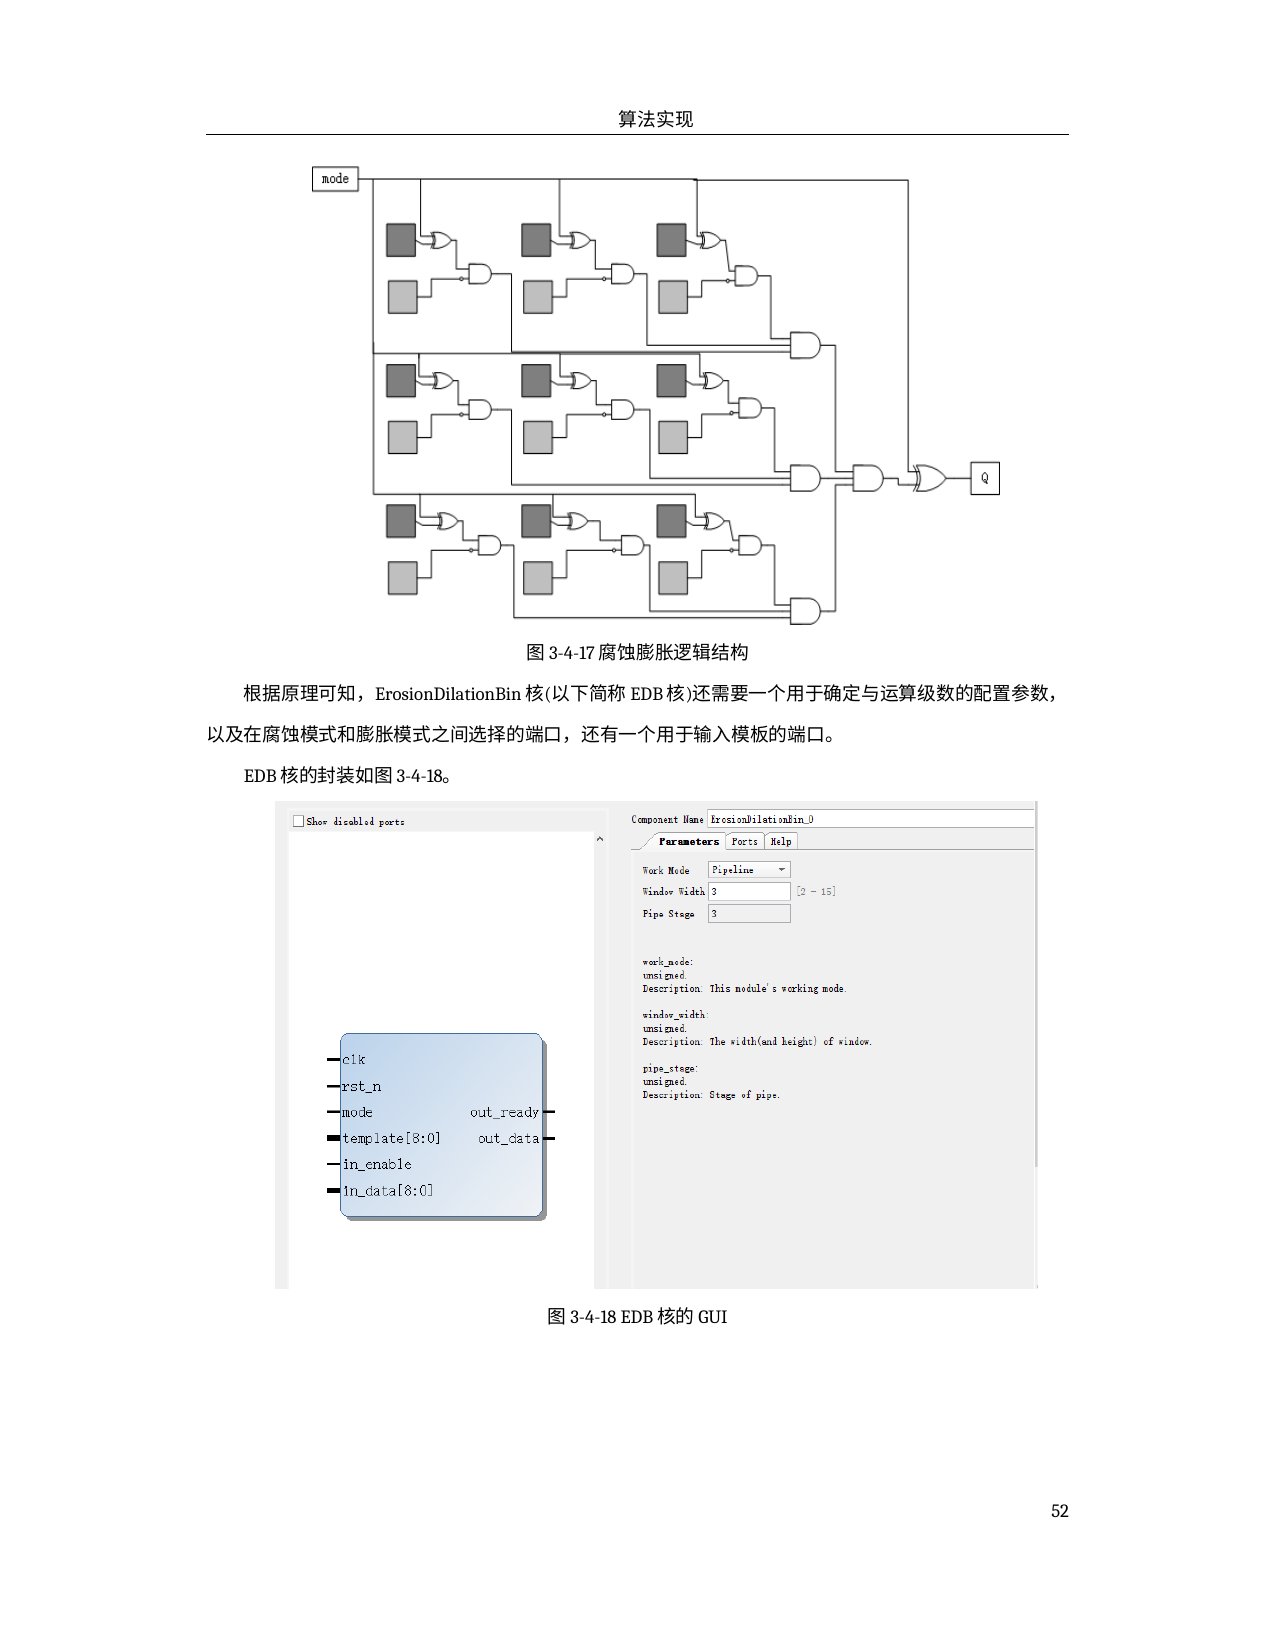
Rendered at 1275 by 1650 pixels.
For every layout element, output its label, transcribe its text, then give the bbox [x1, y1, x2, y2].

text 根据原理可知，ErosionDilationBin核(以下简称EDB核)还需要一个用于确定与运算级数的配置参数，以及在腐蚀模式和膨胀模式之间选择的端口，还有一个用于输入模板的端口。 [206, 679, 1069, 747]
text EDB核的封装如图3-4-18。 [206, 760, 1069, 787]
picture [311, 166, 1001, 625]
picture [275, 801, 1038, 1289]
